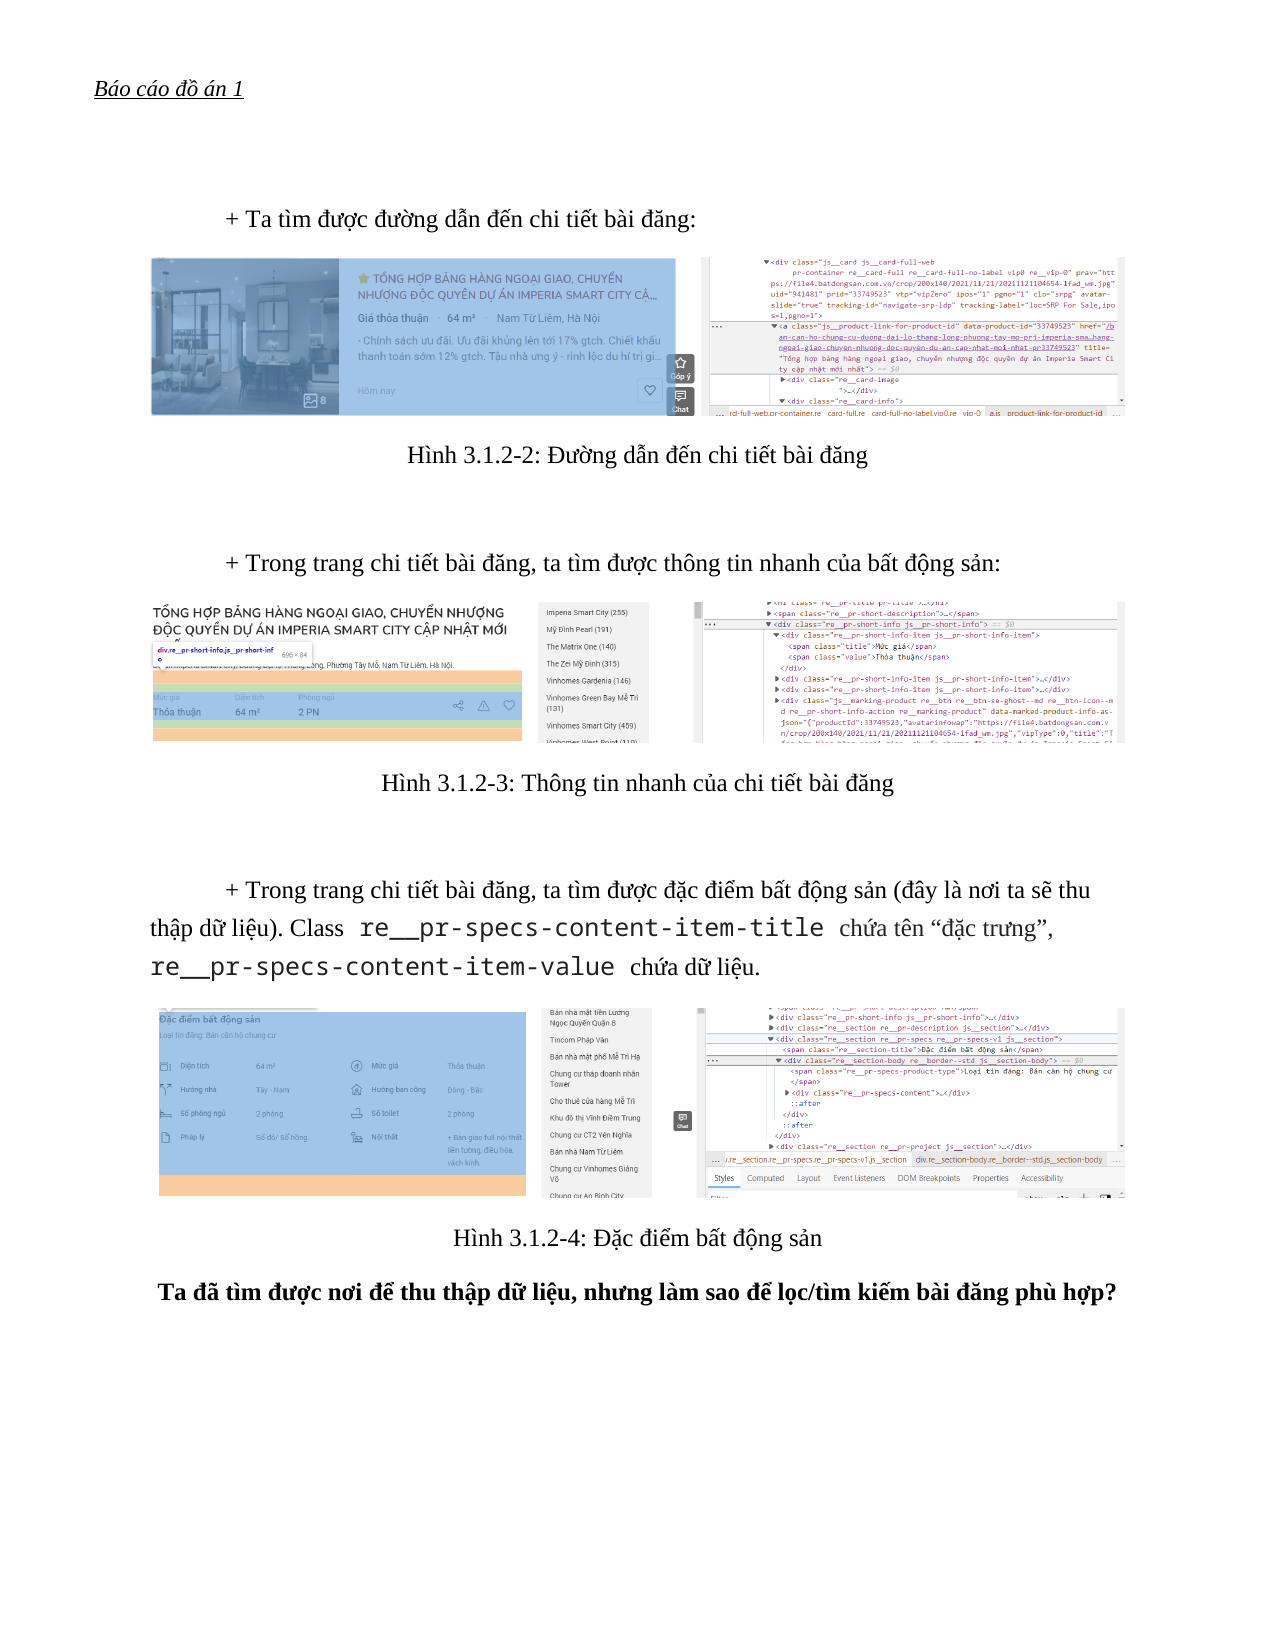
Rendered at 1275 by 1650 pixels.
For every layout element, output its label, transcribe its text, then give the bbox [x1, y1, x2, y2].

picture [150, 1008, 1125, 1198]
text Hình 3.1.2-2: Đường dẫn đến chi tiết bài đăng [150, 441, 1125, 469]
text Hình 3.1.2-4: Đặc điểm bất động sản [150, 1223, 1125, 1252]
text + Trong trang chi tiết bài đăng, ta tìm được thông tin nhanh của bất động sản: [150, 548, 1125, 577]
text + Ta tìm được đường dẫn đến chi tiết bài đăng: [150, 204, 1125, 233]
picture [150, 602, 1125, 743]
text Ta đã tìm được nơi để thu thập dữ liệu, nhưng làm sao để lọc/tìm kiếm bài đăng phù hợp? [150, 1277, 1125, 1306]
picture [150, 257, 1125, 416]
text + Trong trang chi tiết bài đăng, ta tìm được đặc điểm bất động sản (đây là nơi ta sẽ thu thập dữ liệu). Class re__pr-specs-content-item-title chứa tên “đặc trưng”, re__pr-specs-content-item-value chứa dữ liệu. [150, 876, 1125, 983]
text Hình 3.1.2-3: Thông tin nhanh của chi tiết bài đăng [150, 768, 1125, 797]
